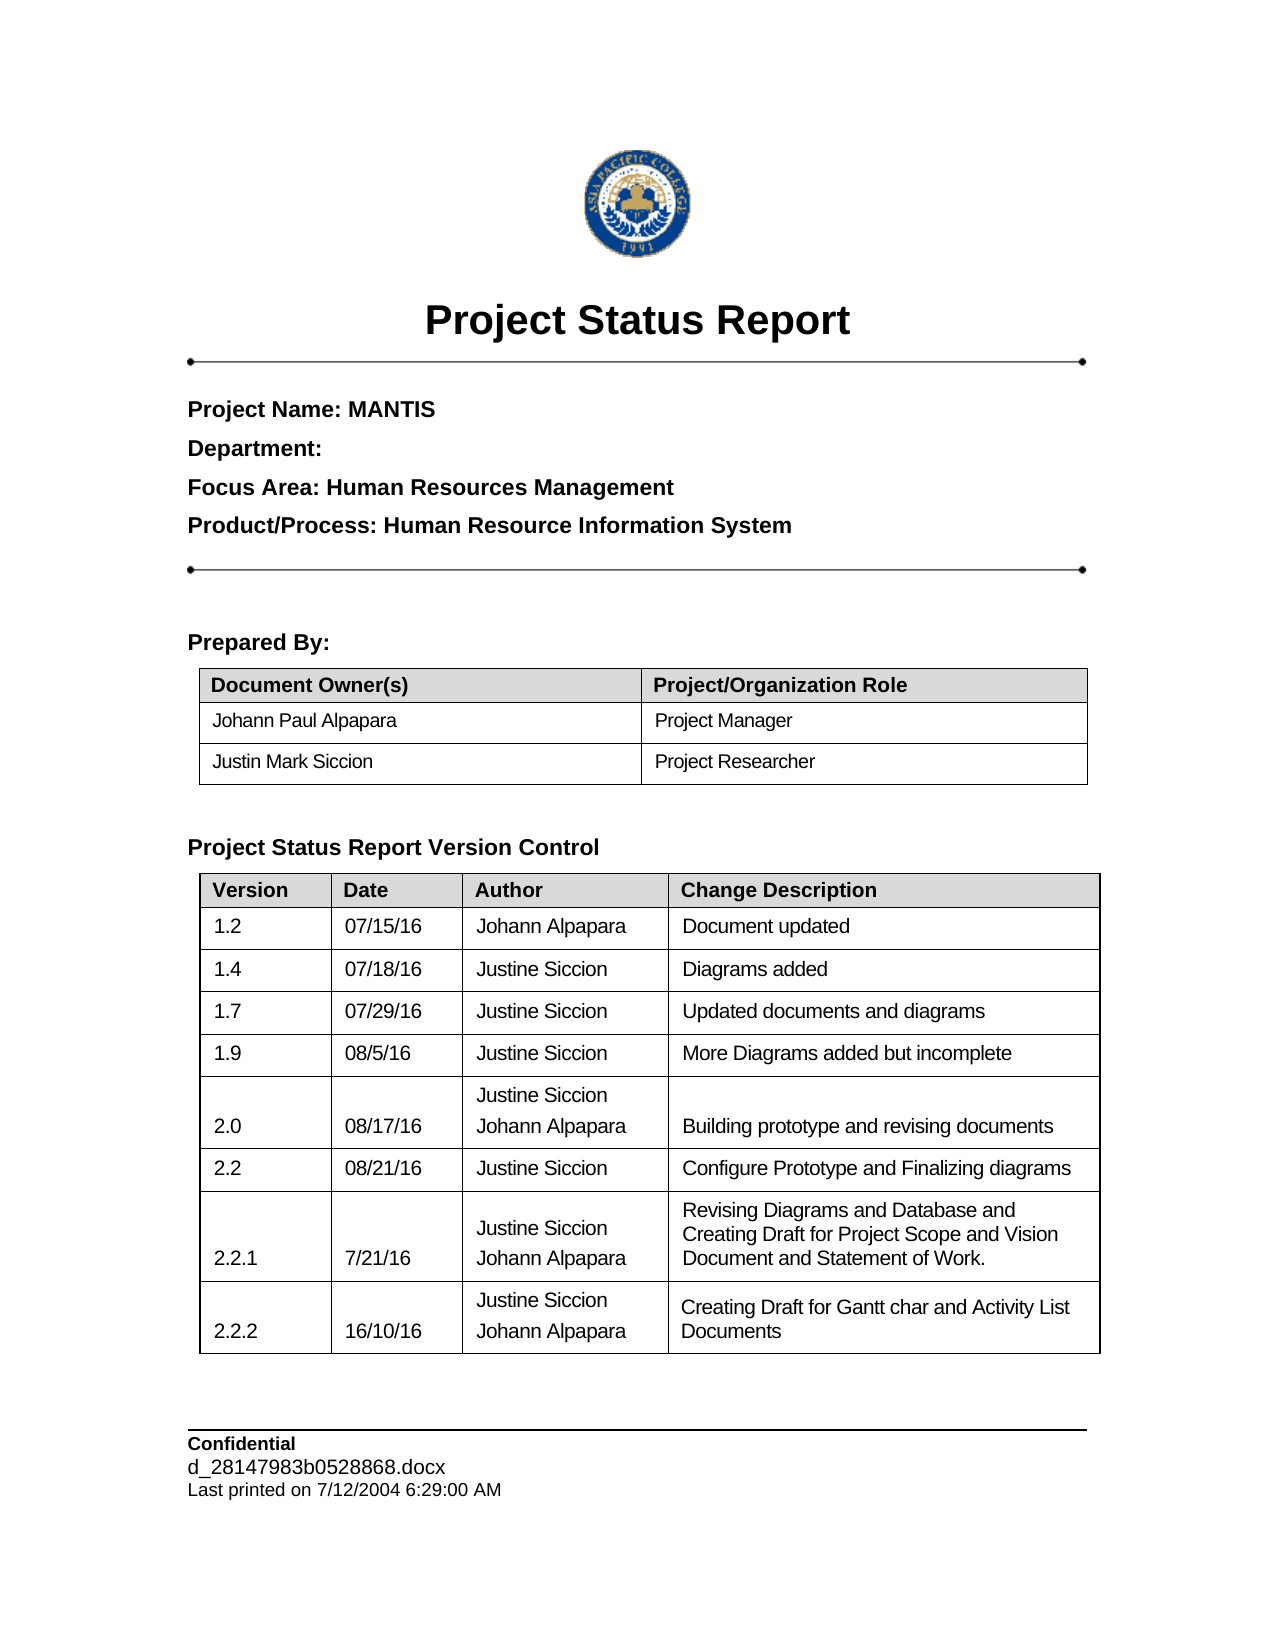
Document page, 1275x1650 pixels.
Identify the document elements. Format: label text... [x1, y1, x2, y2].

table_cell Justine Siccion [463, 992, 668, 1033]
table_cell Justine Siccion [463, 1035, 668, 1076]
text Prepared By: [187, 629, 1087, 655]
table_cell 08/5/16 [332, 1035, 462, 1076]
table_header Version [201, 874, 331, 907]
table_cell 07/18/16 [332, 950, 462, 991]
table_cell Johann Alpapara [463, 908, 668, 949]
table_cell Creating Draft for Gantt char and Activity List Documents [669, 1282, 1099, 1353]
table_cell Revising Diagrams and Database and Creating Draft for Project Scope and Vision Document and Statement of Work. [669, 1192, 1099, 1281]
table_cell Johann Paul Alpapara [200, 703, 641, 743]
text Product/Process: Human Resource Information System [187, 512, 1087, 539]
table_cell Justine Siccion [463, 1149, 668, 1191]
table_cell Project Researcher [642, 744, 1087, 784]
table_cell 2.2.1 [201, 1192, 331, 1281]
table_cell Building prototype and revising documents [669, 1077, 1099, 1148]
table_header Date [332, 874, 462, 907]
table_cell Project Manager [642, 703, 1087, 743]
text Project Status Report Version Control [187, 834, 1087, 860]
table_cell 07/29/16 [332, 992, 462, 1033]
table_cell Justine Siccion Johann Alpapara [463, 1282, 668, 1353]
table_cell Justine Siccion Johann Alpapara [463, 1077, 668, 1148]
table_cell 08/21/16 [332, 1149, 462, 1191]
picture [187, 355, 1088, 371]
text Department: [187, 435, 1087, 461]
table_cell Configure Prototype and Finalizing diagrams [669, 1149, 1099, 1191]
table_cell 2.0 [201, 1077, 331, 1148]
picture [584, 150, 691, 258]
table_cell 1.9 [201, 1035, 331, 1076]
text Focus Area: Human Resources Management [187, 473, 1087, 500]
table_header Change Description [669, 874, 1099, 907]
table_header Document Owner(s) [200, 669, 641, 702]
table_cell 2.2.2 [201, 1282, 331, 1353]
text Project Status Report [187, 295, 1087, 343]
table_cell 08/17/16 [332, 1077, 462, 1148]
table_header Project/Organization Role [642, 669, 1087, 702]
table_cell More Diagrams added but incomplete [669, 1035, 1099, 1076]
table_cell 1.7 [201, 992, 331, 1033]
text Project Name: MANTIS [187, 396, 1087, 422]
table_cell Document updated [669, 908, 1099, 949]
table_cell 16/10/16 [332, 1282, 462, 1353]
picture [187, 563, 1088, 579]
table_cell 1.2 [201, 908, 331, 949]
table_cell Diagrams added [669, 950, 1099, 991]
table_cell Updated documents and diagrams [669, 992, 1099, 1033]
table_cell 1.4 [201, 950, 331, 991]
table_cell 7/21/16 [332, 1192, 462, 1281]
table_cell Justin Mark Siccion [200, 744, 641, 784]
table_cell 07/15/16 [332, 908, 462, 949]
table_cell 2.2 [201, 1149, 331, 1191]
table_header Author [463, 874, 668, 907]
table_cell Justine Siccion Johann Alpapara [463, 1192, 668, 1281]
table_cell Justine Siccion [463, 950, 668, 991]
